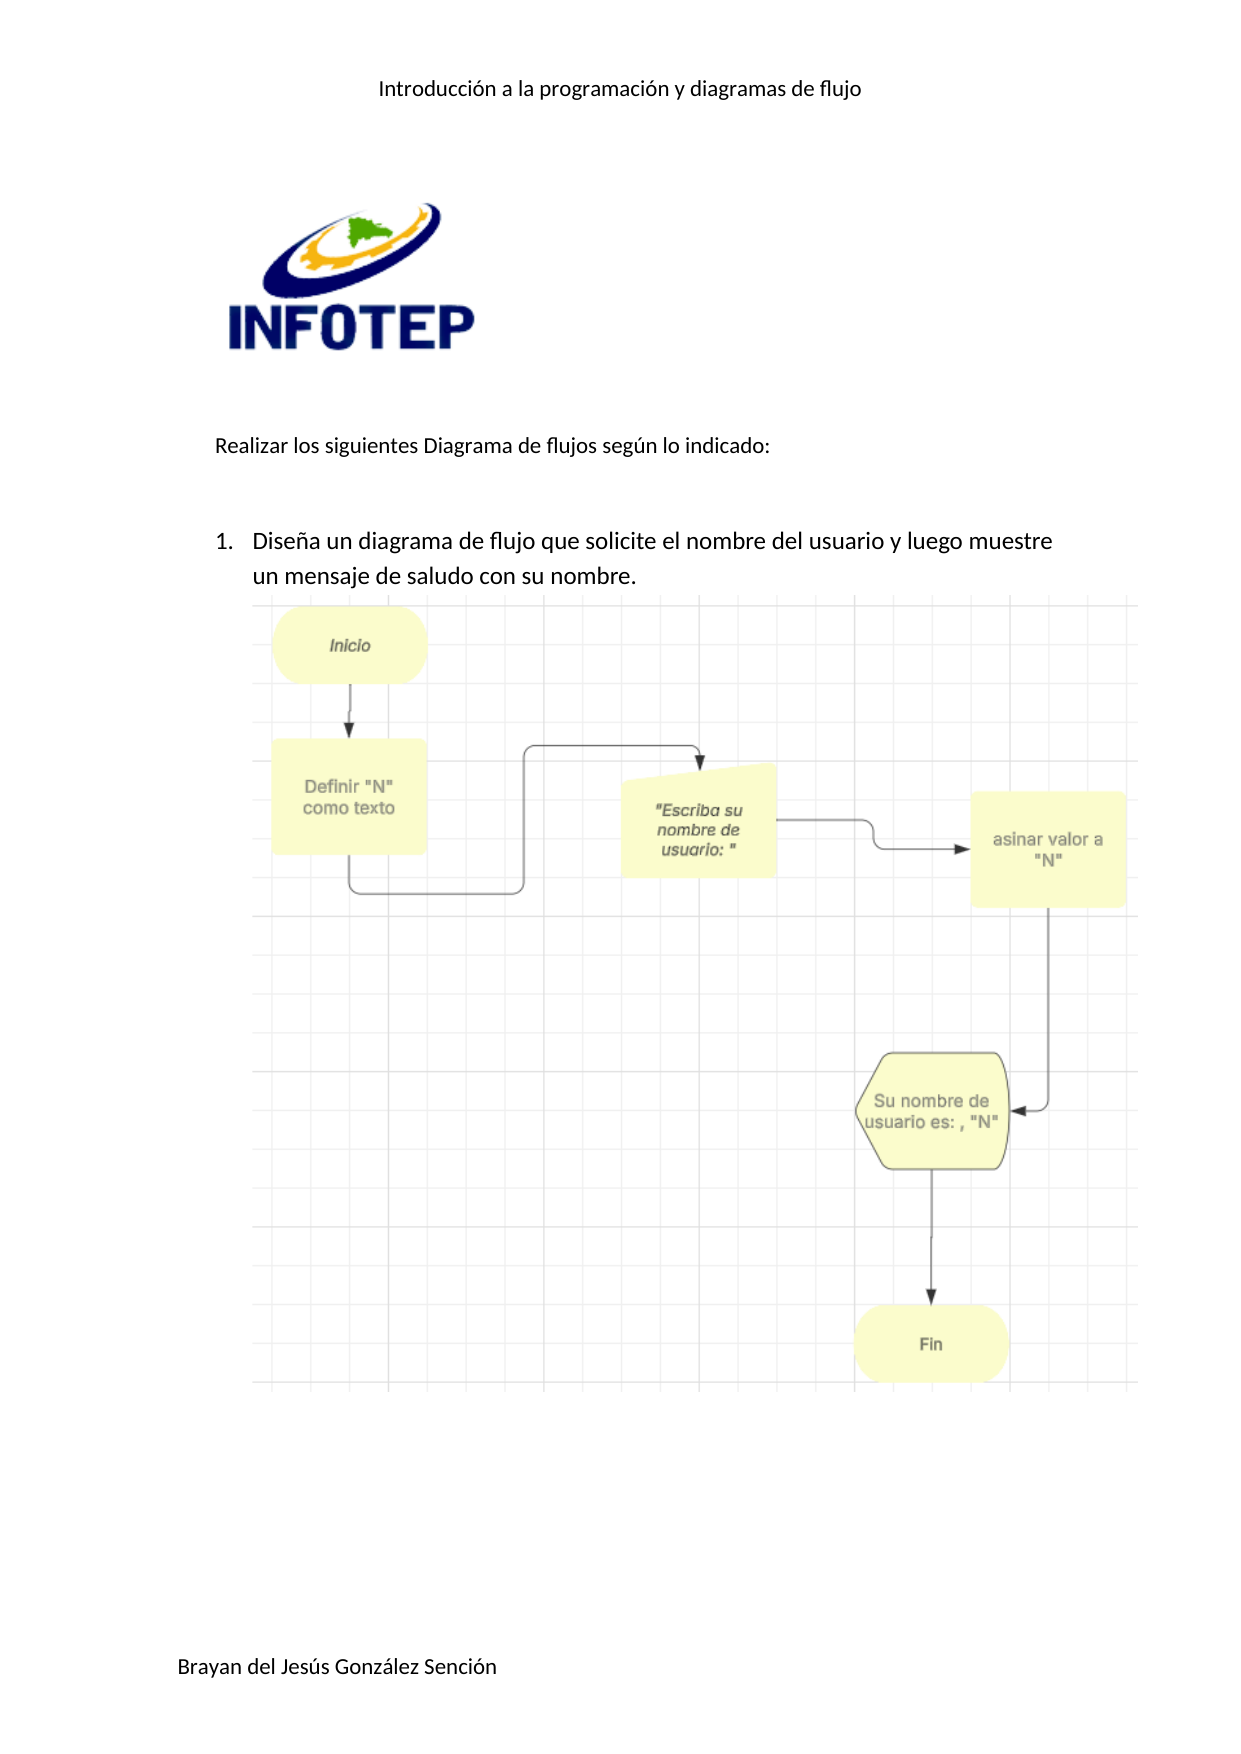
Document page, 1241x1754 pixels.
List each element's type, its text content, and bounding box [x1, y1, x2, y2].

list Diseña un diagrama de flujo que solicite el nombre del usuario y luego muestre un mensaje de saludo con su nombre. [215, 525, 1063, 591]
picture [252, 595, 1138, 1392]
picture [214, 194, 487, 366]
text Realizar los siguientes Diagrama de flujos según lo indicado: [215, 432, 1063, 460]
